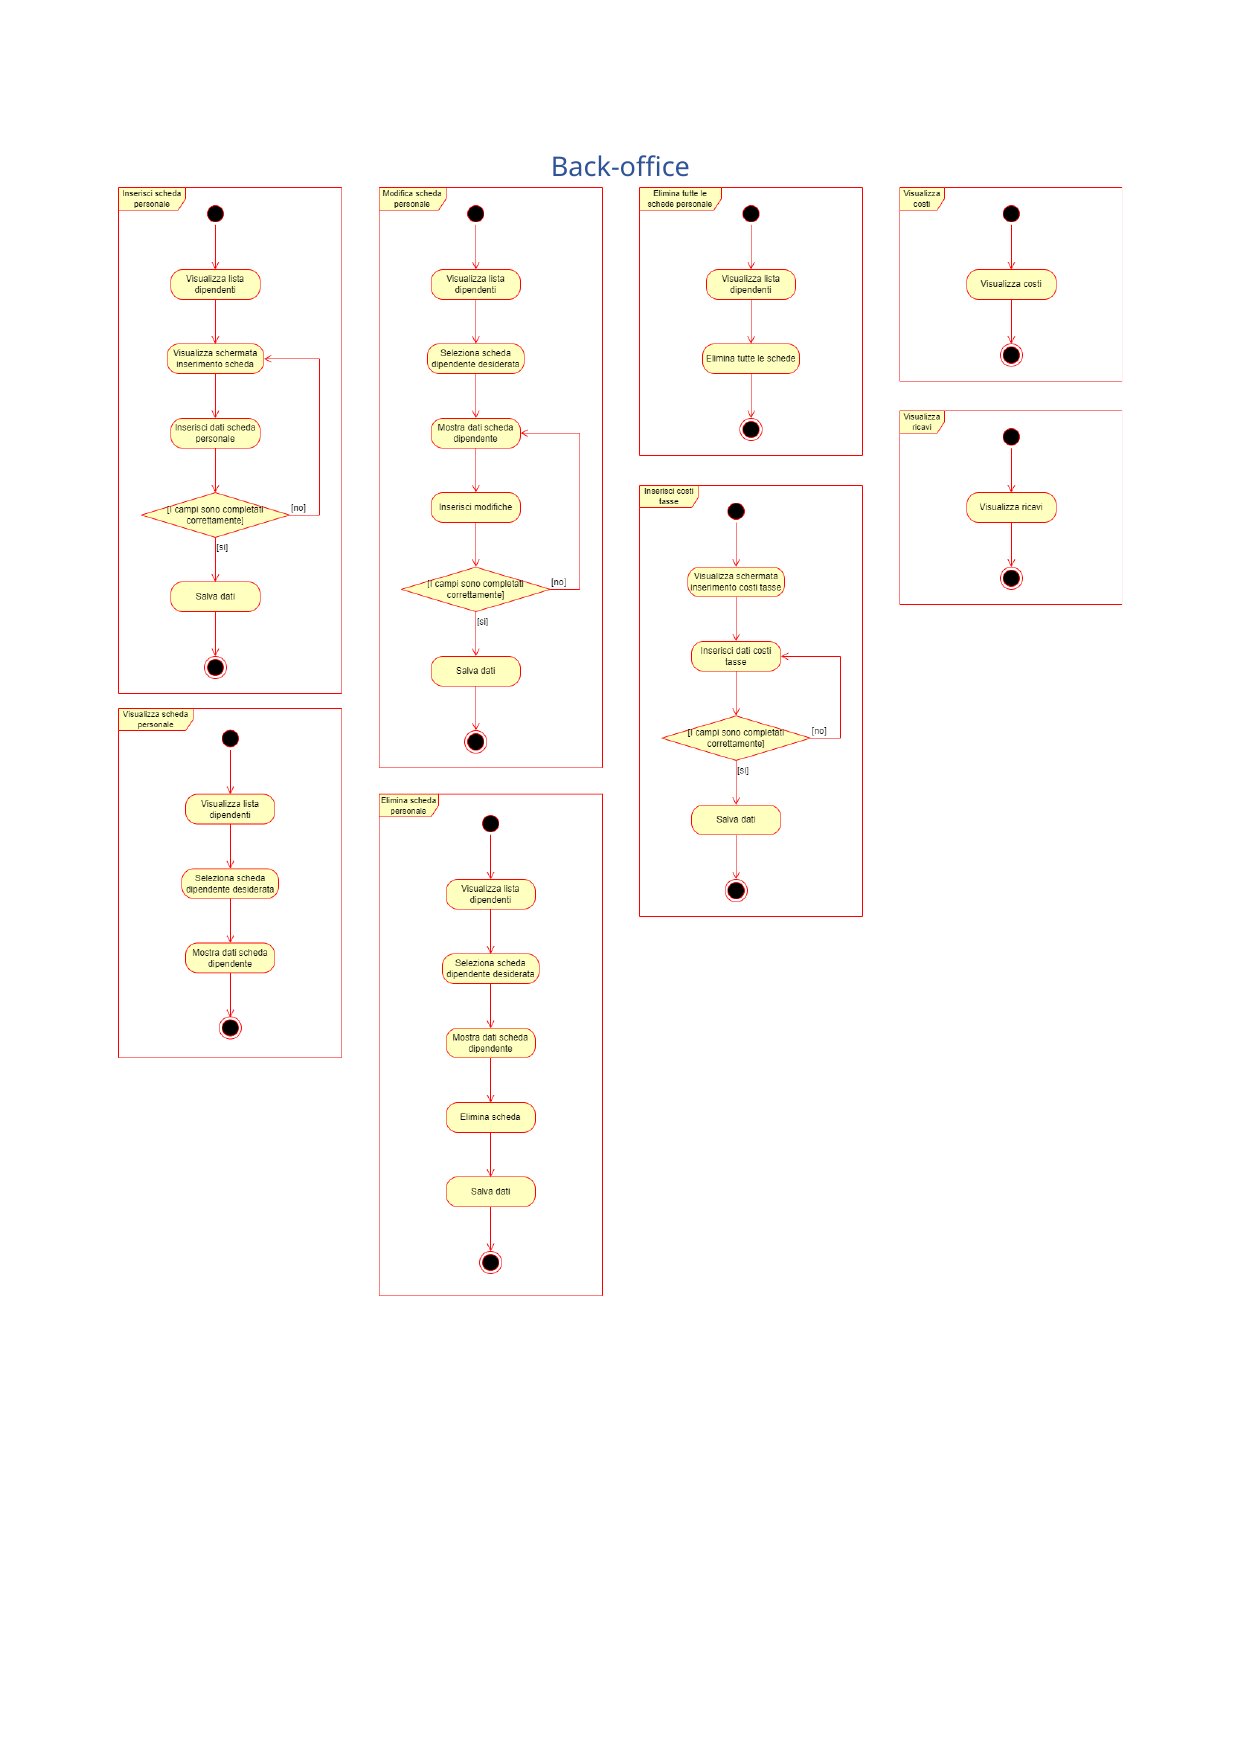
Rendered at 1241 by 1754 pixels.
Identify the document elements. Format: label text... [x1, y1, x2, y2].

subtitle Back-office [118, 148, 1122, 184]
picture [118, 187, 1123, 1296]
